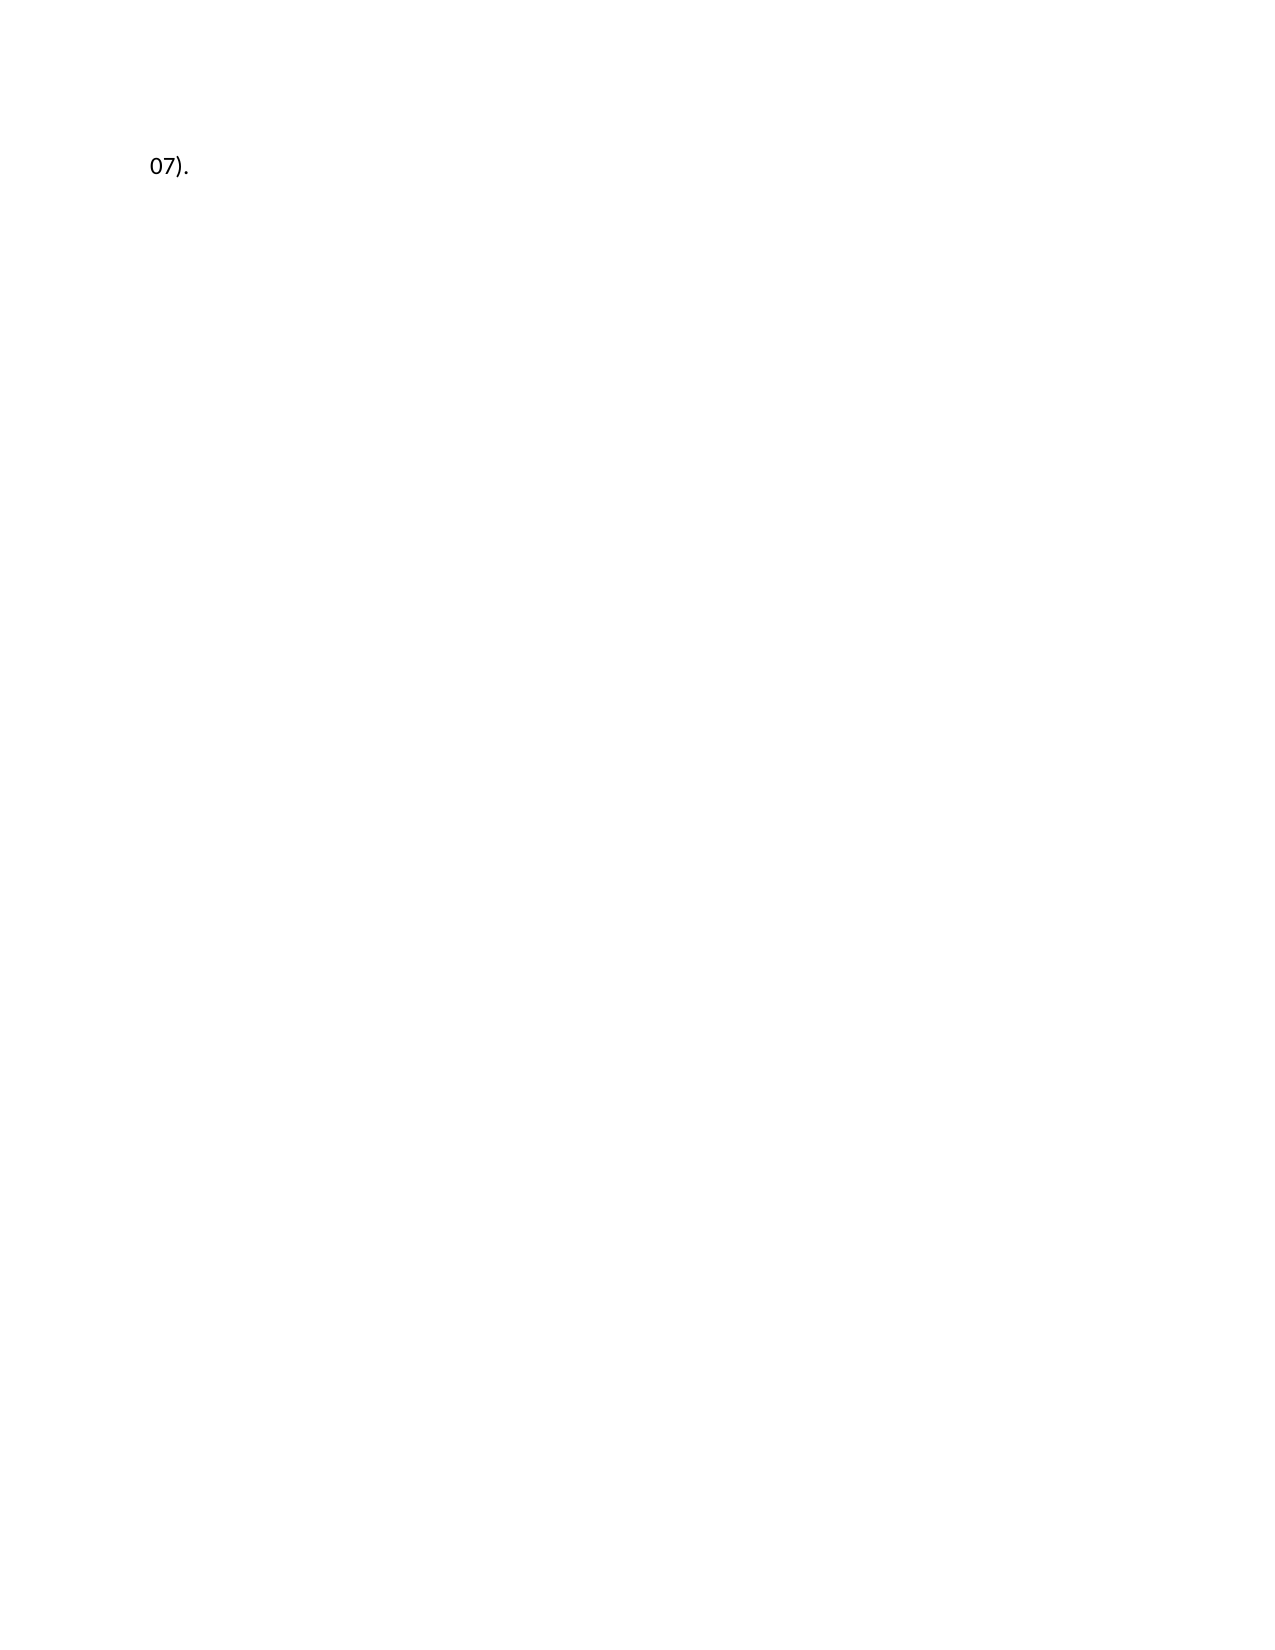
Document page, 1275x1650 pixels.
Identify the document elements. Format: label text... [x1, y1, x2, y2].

text 07). [150, 150, 1125, 181]
